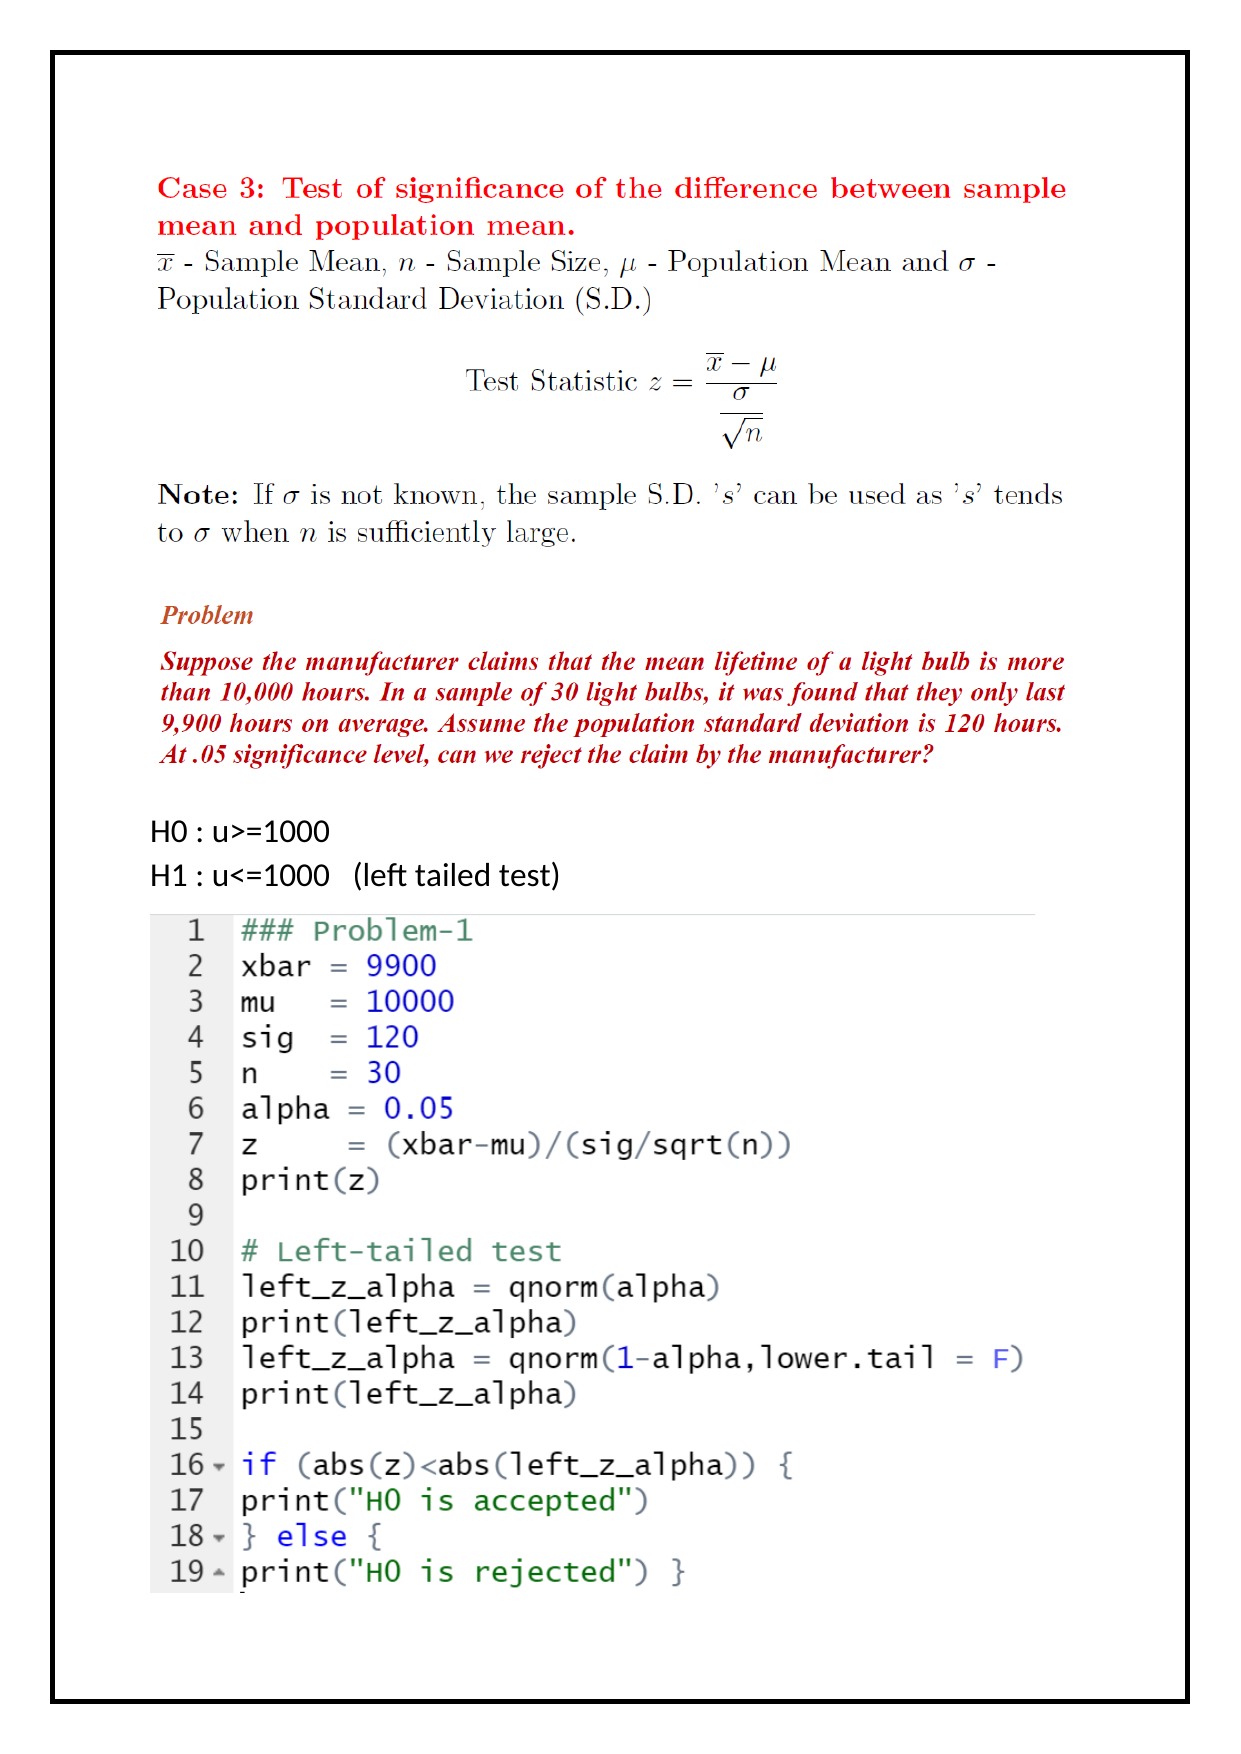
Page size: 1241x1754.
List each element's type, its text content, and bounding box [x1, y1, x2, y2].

picture [150, 914, 1035, 1593]
picture [150, 150, 1091, 571]
picture [150, 588, 1091, 791]
text H0 : u>=1000 H1 : u<=1000 (left tailed test) [150, 810, 1090, 894]
